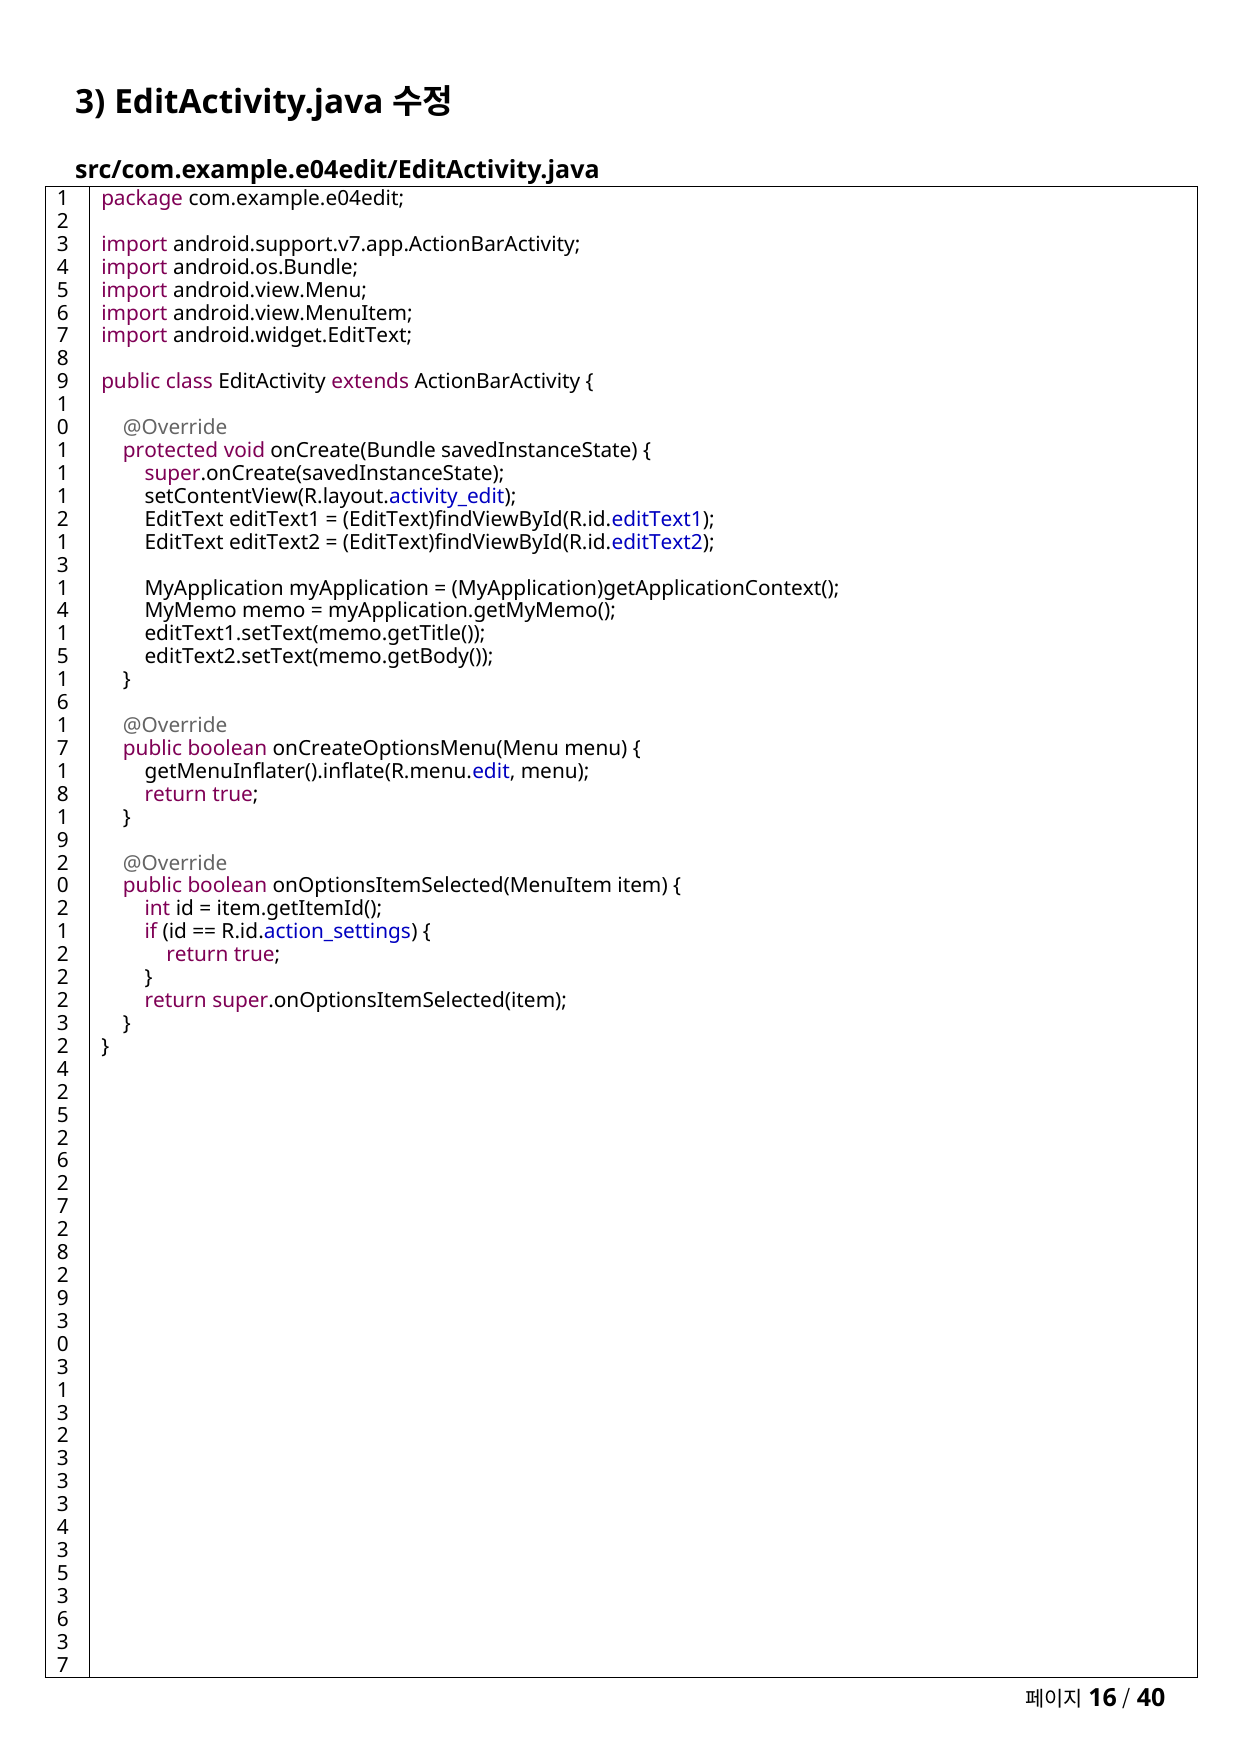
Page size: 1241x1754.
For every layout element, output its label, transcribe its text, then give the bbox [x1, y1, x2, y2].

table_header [90, 187, 1197, 1677]
subtitle EditActivity.java 수정 [75, 75, 1165, 123]
table_header 1 2 3 4 5 6 7 8 9 10 11 12 13 14 15 16 17 18 19 20 21 22 23 24 25 26 27 28 29 30 31 32 33 34 35 36 37 38 [46, 187, 89, 1677]
subtitle src/com.example.e04edit/EditActivity.java [75, 152, 1165, 186]
